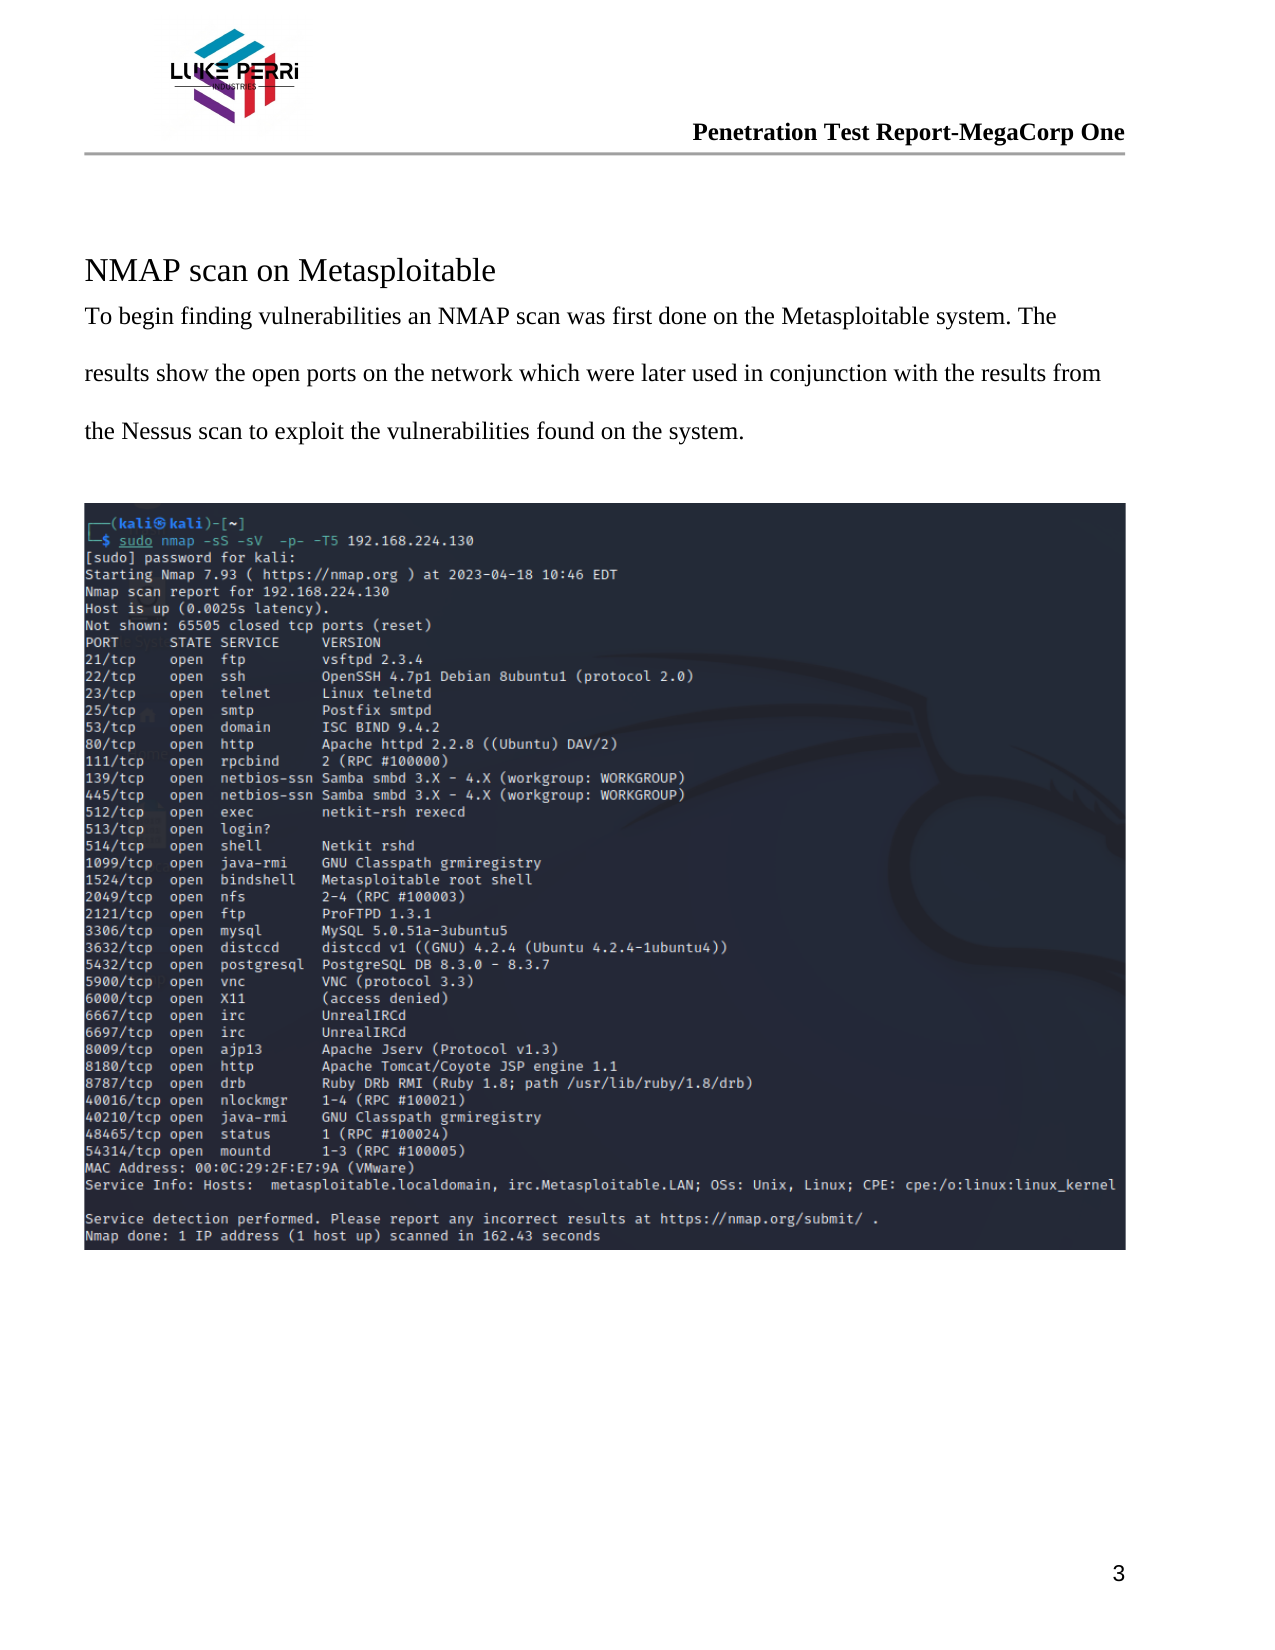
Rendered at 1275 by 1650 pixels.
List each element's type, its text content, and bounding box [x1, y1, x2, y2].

picture [84, 503, 1126, 1250]
picture [153, 15, 313, 141]
text To begin finding vulnerabilities an NMAP scan was first done on the Metasploitable system. The results show the open ports on the network which were later used in conjunction with the results from the Nessus scan to exploit the vulnerabilities found on the system. [84, 301, 1125, 445]
subtitle NMAP scan on Metasploitable [84, 250, 1125, 288]
